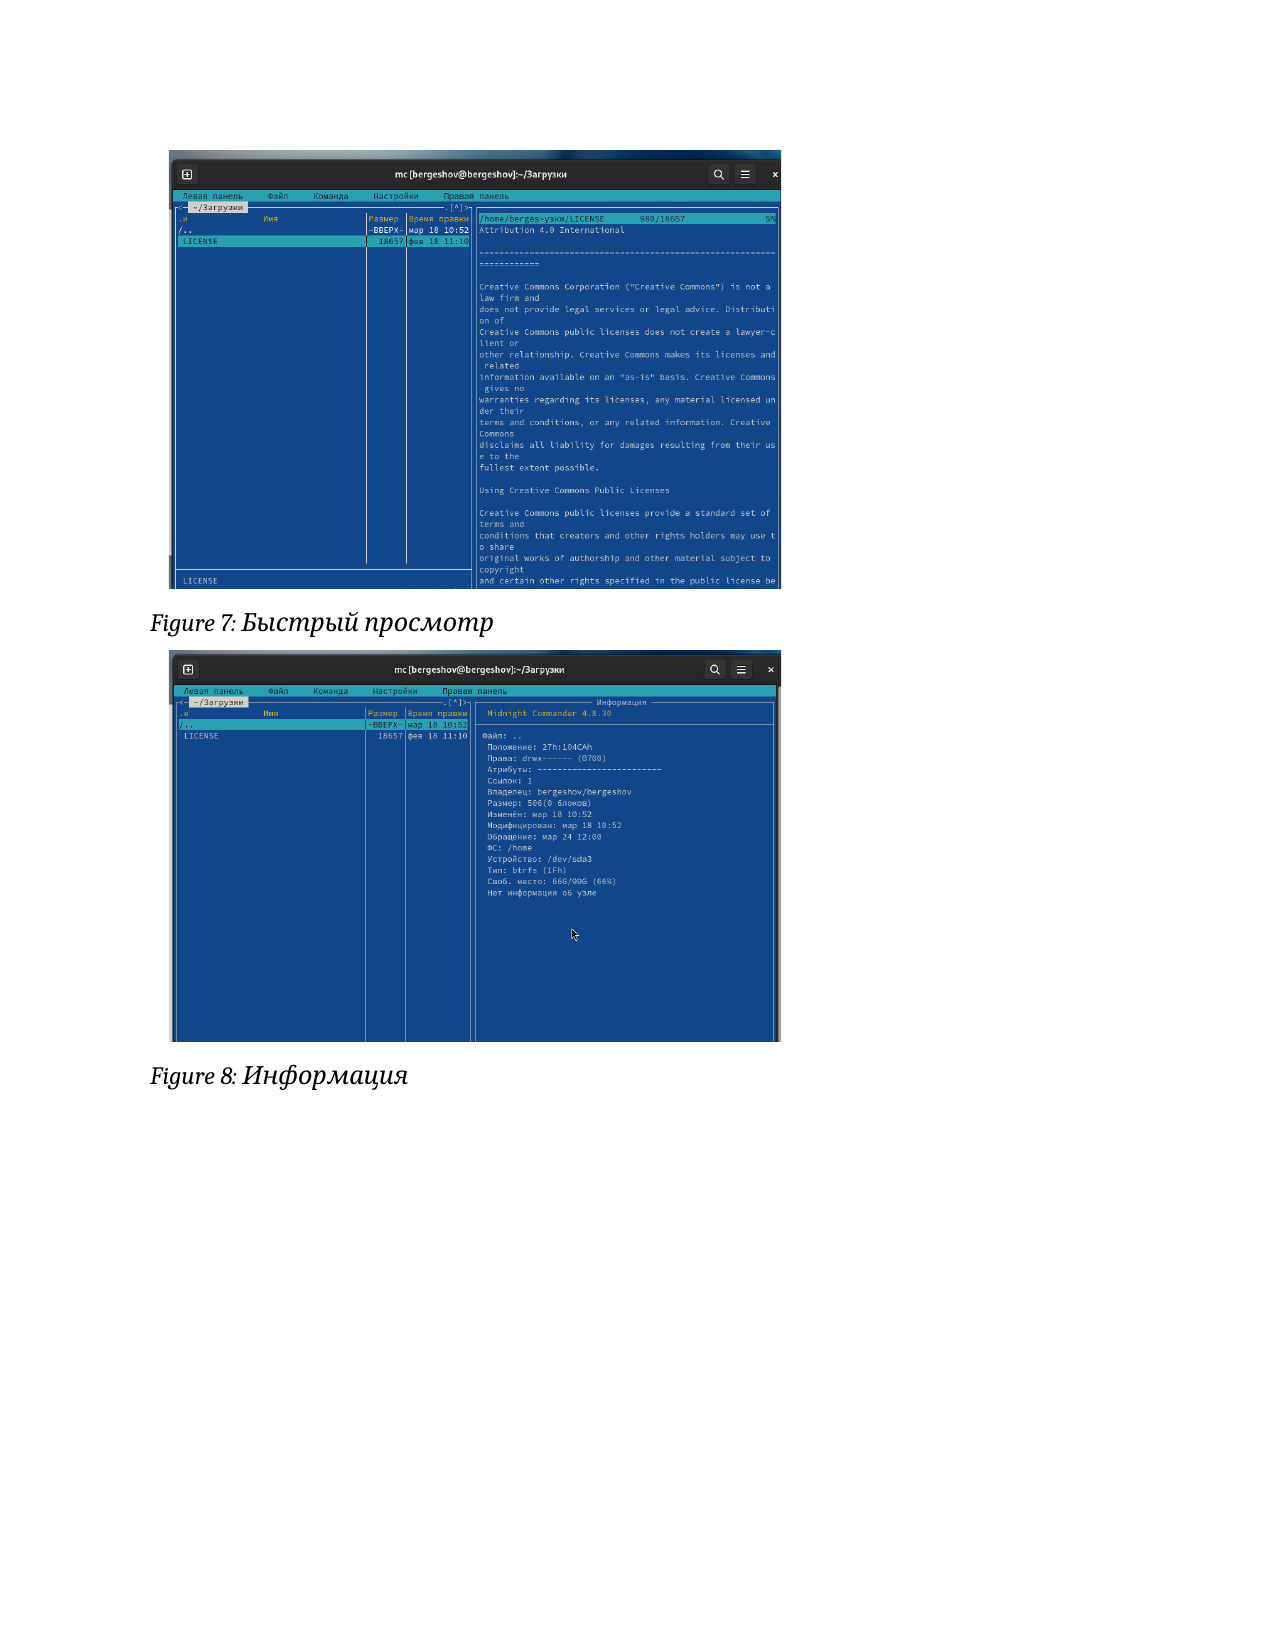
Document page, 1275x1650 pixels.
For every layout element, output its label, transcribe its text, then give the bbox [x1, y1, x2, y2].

picture [168, 650, 782, 1042]
text Figure 8: Информация [150, 1062, 1125, 1091]
text Figure 7: Быстрый просмотр [150, 609, 1125, 638]
picture [168, 150, 782, 589]
